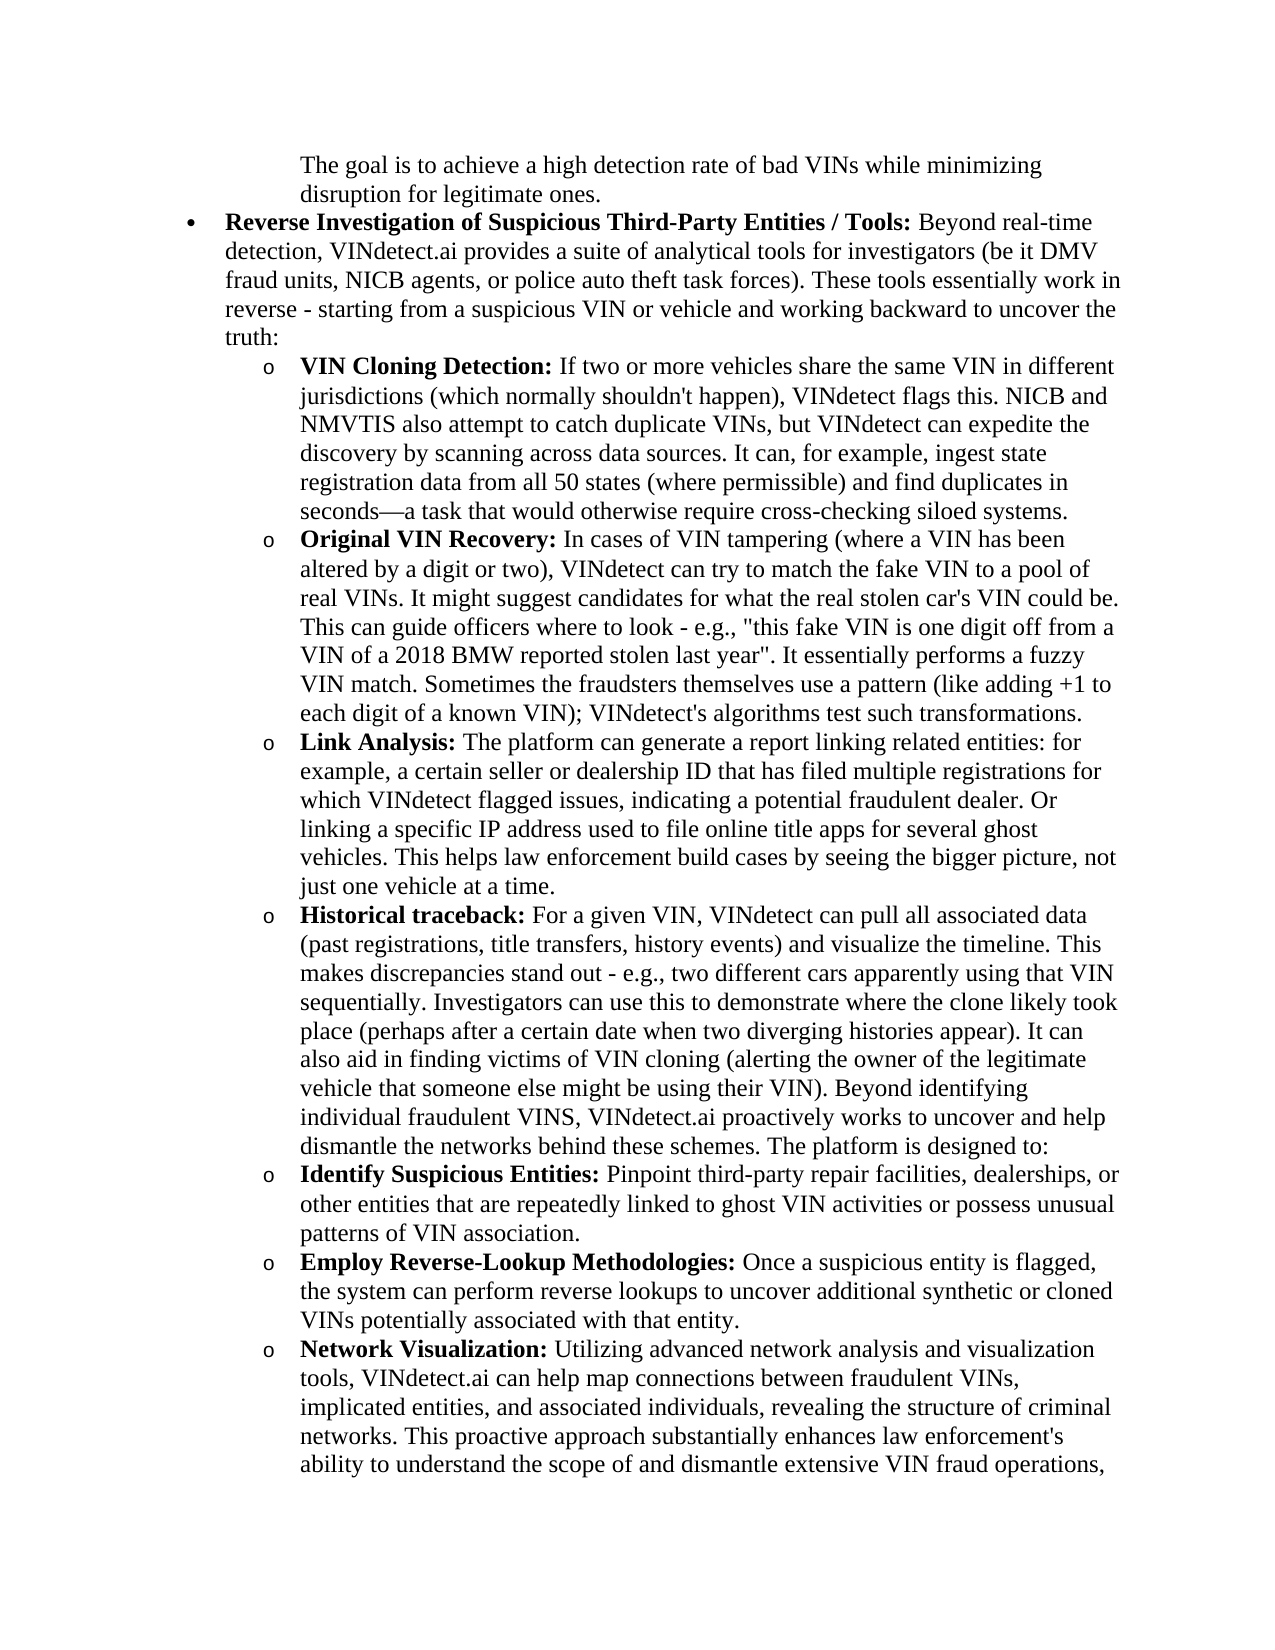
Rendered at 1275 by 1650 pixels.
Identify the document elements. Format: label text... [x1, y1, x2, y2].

list Employ Reverse-Lookup Methodologies: Once a suspicious entity is flagged, the system can perform reverse lookups to uncover additional synthetic or cloned VINs potentially associated with that entity. [262, 1247, 1125, 1334]
list Link Analysis: The platform can generate a report linking related entities: for example, a certain seller or dealership ID that has filed multiple registrations for which VINdetect flagged issues, indicating a potential fraudulent dealer. Or linking a specific IP address used to file online title apps for several ghost vehicles. This helps law enforcement build cases by seeing the bigger picture, not just one vehicle at a time. [262, 727, 1125, 900]
list Historical traceback: For a given VIN, VINdetect can pull all associated data (past registrations, title transfers, history events) and visualize the timeline. This makes discrepancies stand out - e.g., two different cars apparently using that VIN sequentially. Investigators can use this to demonstrate where the clone likely took place (perhaps after a certain date when two diverging histories appear). It can also aid in finding victims of VIN cloning (alerting the owner of the legitimate vehicle that someone else might be using their VIN). Beyond identifying individual fraudulent VINS, VINdetect.ai proactively works to uncover and help dismantle the networks behind these schemes. The platform is designed to: [262, 900, 1125, 1159]
list Identify Suspicious Entities: Pinpoint third-party repair facilities, dealerships, or other entities that are repeatedly linked to ghost VIN activities or possess unusual patterns of VIN association. [262, 1159, 1125, 1247]
list VIN Cloning Detection: If two or more vehicles share the same VIN in different jurisdictions (which normally shouldn't happen), VINdetect flags this. NICB and NMVTIS also attempt to catch duplicate VINs, but VINdetect can expedite the discovery by scanning across data sources. It can, for example, ingest state registration data from all 50 states (where permissible) and find duplicates in seconds—a task that would otherwise require cross-checking siloed systems. [262, 351, 1125, 524]
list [262, 1334, 1125, 1478]
list Original VIN Recovery: In cases of VIN tampering (where a VIN has been altered by a digit or two), VINdetect can try to match the fake VIN to a pool of real VINs. It might suggest candidates for what the real stolen car's VIN could be. This can guide officers where to look - e.g., "this fake VIN is one digit off from a VIN of a 2018 BMW reported stolen last year". It essentially performs a fuzzy VIN match. Sometimes the fraudsters themselves use a pattern (like adding +1 to each digit of a known VIN); VINdetect's algorithms test such transformations. [262, 524, 1125, 727]
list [262, 150, 1125, 207]
list Reverse Investigation of Suspicious Third-Party Entities / Tools: Beyond real-time detection, VINdetect.ai provides a suite of analytical tools for investigators (be it DMV fraud units, NICB agents, or police auto theft task forces). These tools essentially work in reverse - starting from a suspicious VIN or vehicle and working backward to uncover the truth: [187, 207, 1125, 351]
